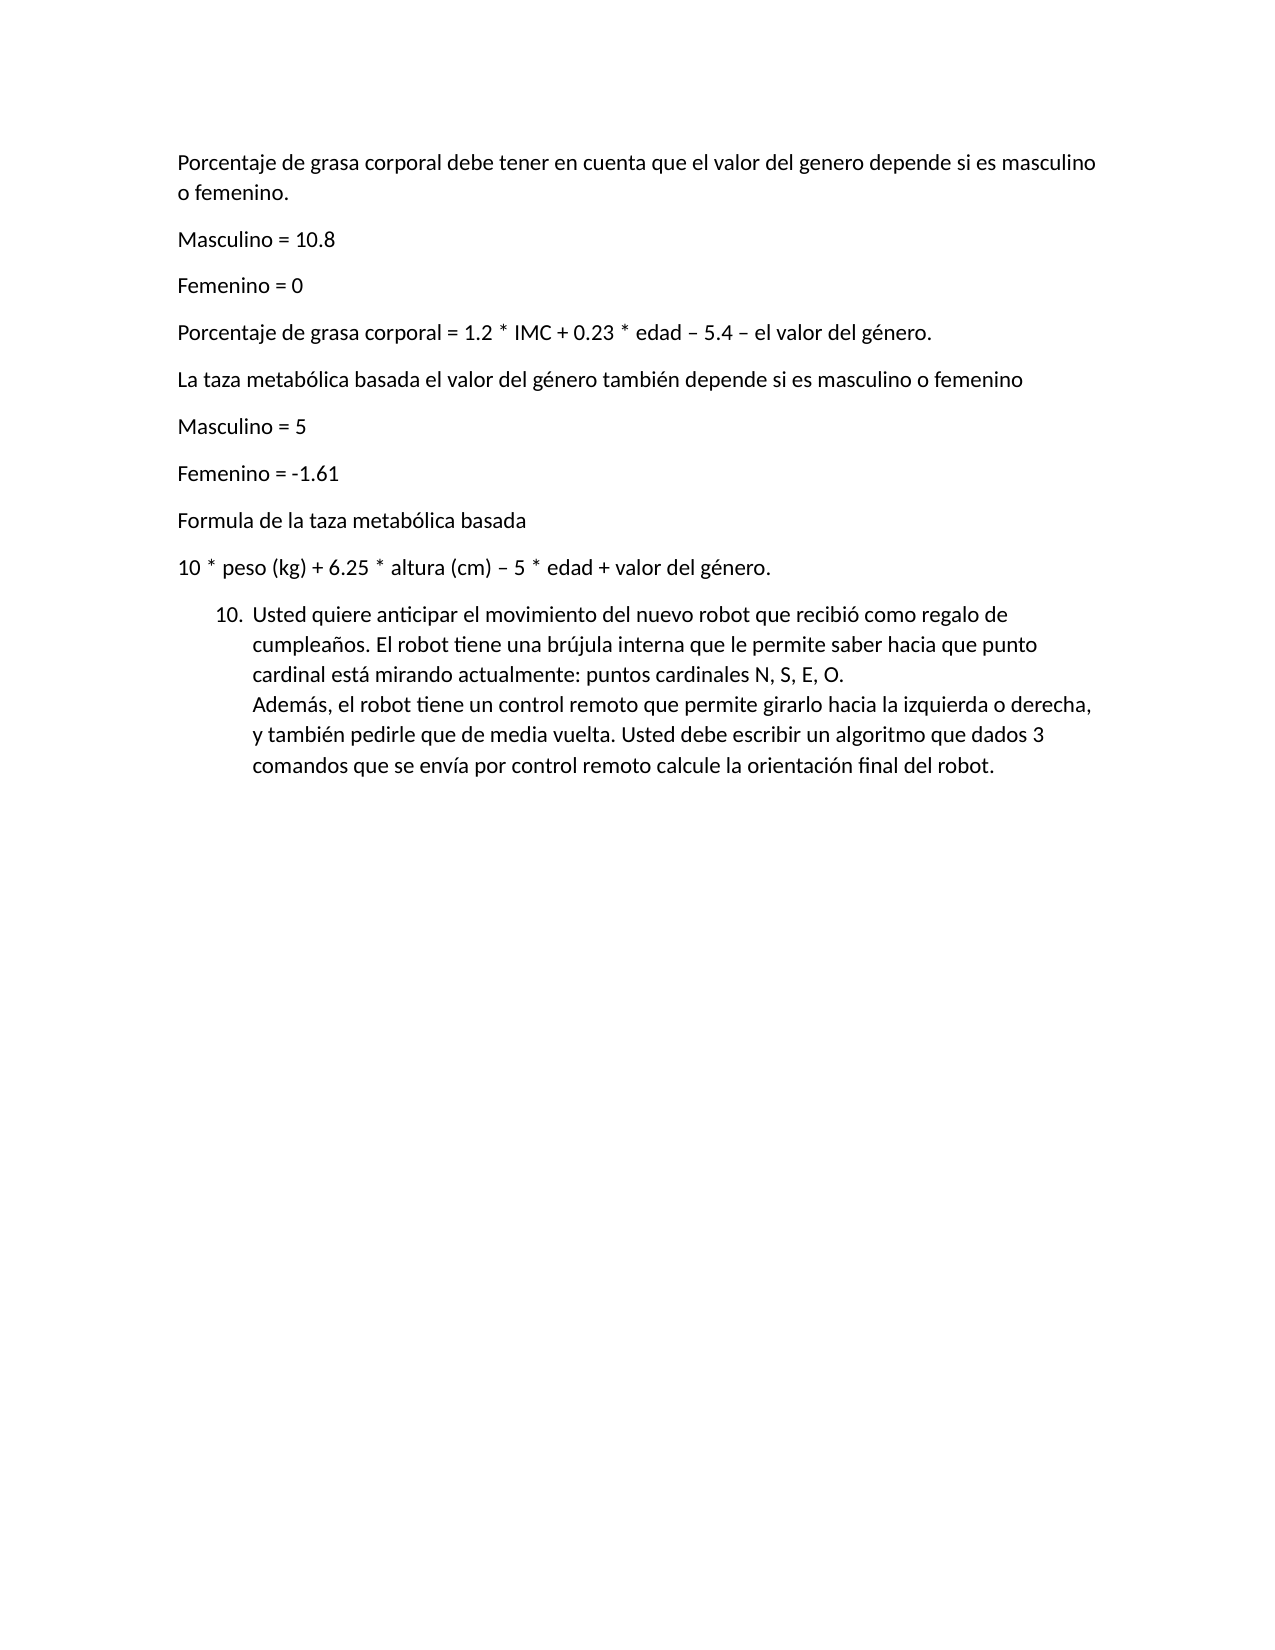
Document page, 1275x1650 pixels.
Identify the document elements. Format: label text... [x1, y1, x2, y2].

text La taza metabólica basada el valor del género también depende si es masculino o femenino [177, 365, 1098, 393]
text 10 * peso (kg) + 6.25 * altura (cm) – 5 * edad + valor del género. [177, 553, 1098, 581]
list Usted quiere anticipar el movimiento del nuevo robot que recibió como regalo de cumpleaños. El robot tiene una brújula interna que le permite saber hacia que punto cardinal está mirando actualmente: puntos cardinales N, S, E, O. [215, 600, 1098, 688]
text Masculino = 5 [177, 412, 1098, 440]
text Formula de la taza metabólica basada [177, 506, 1098, 534]
list Además, el robot tiene un control remoto que permite girarlo hacia la izquierda o derecha, y también pedirle que de media vuelta. Usted debe escribir un algoritmo que dados 3 comandos que se envía por control remoto calcule la orientación final del robot. [252, 690, 1098, 779]
text Porcentaje de grasa corporal = 1.2 * IMC + 0.23 * edad – 5.4 – el valor del género. [177, 318, 1098, 346]
text Femenino = 0 [177, 272, 1098, 299]
text Porcentaje de grasa corporal debe tener en cuenta que el valor del genero depende si es masculino o femenino. [177, 148, 1098, 206]
text Femenino = -1.61 [177, 459, 1098, 487]
text Masculino = 10.8 [177, 225, 1098, 253]
